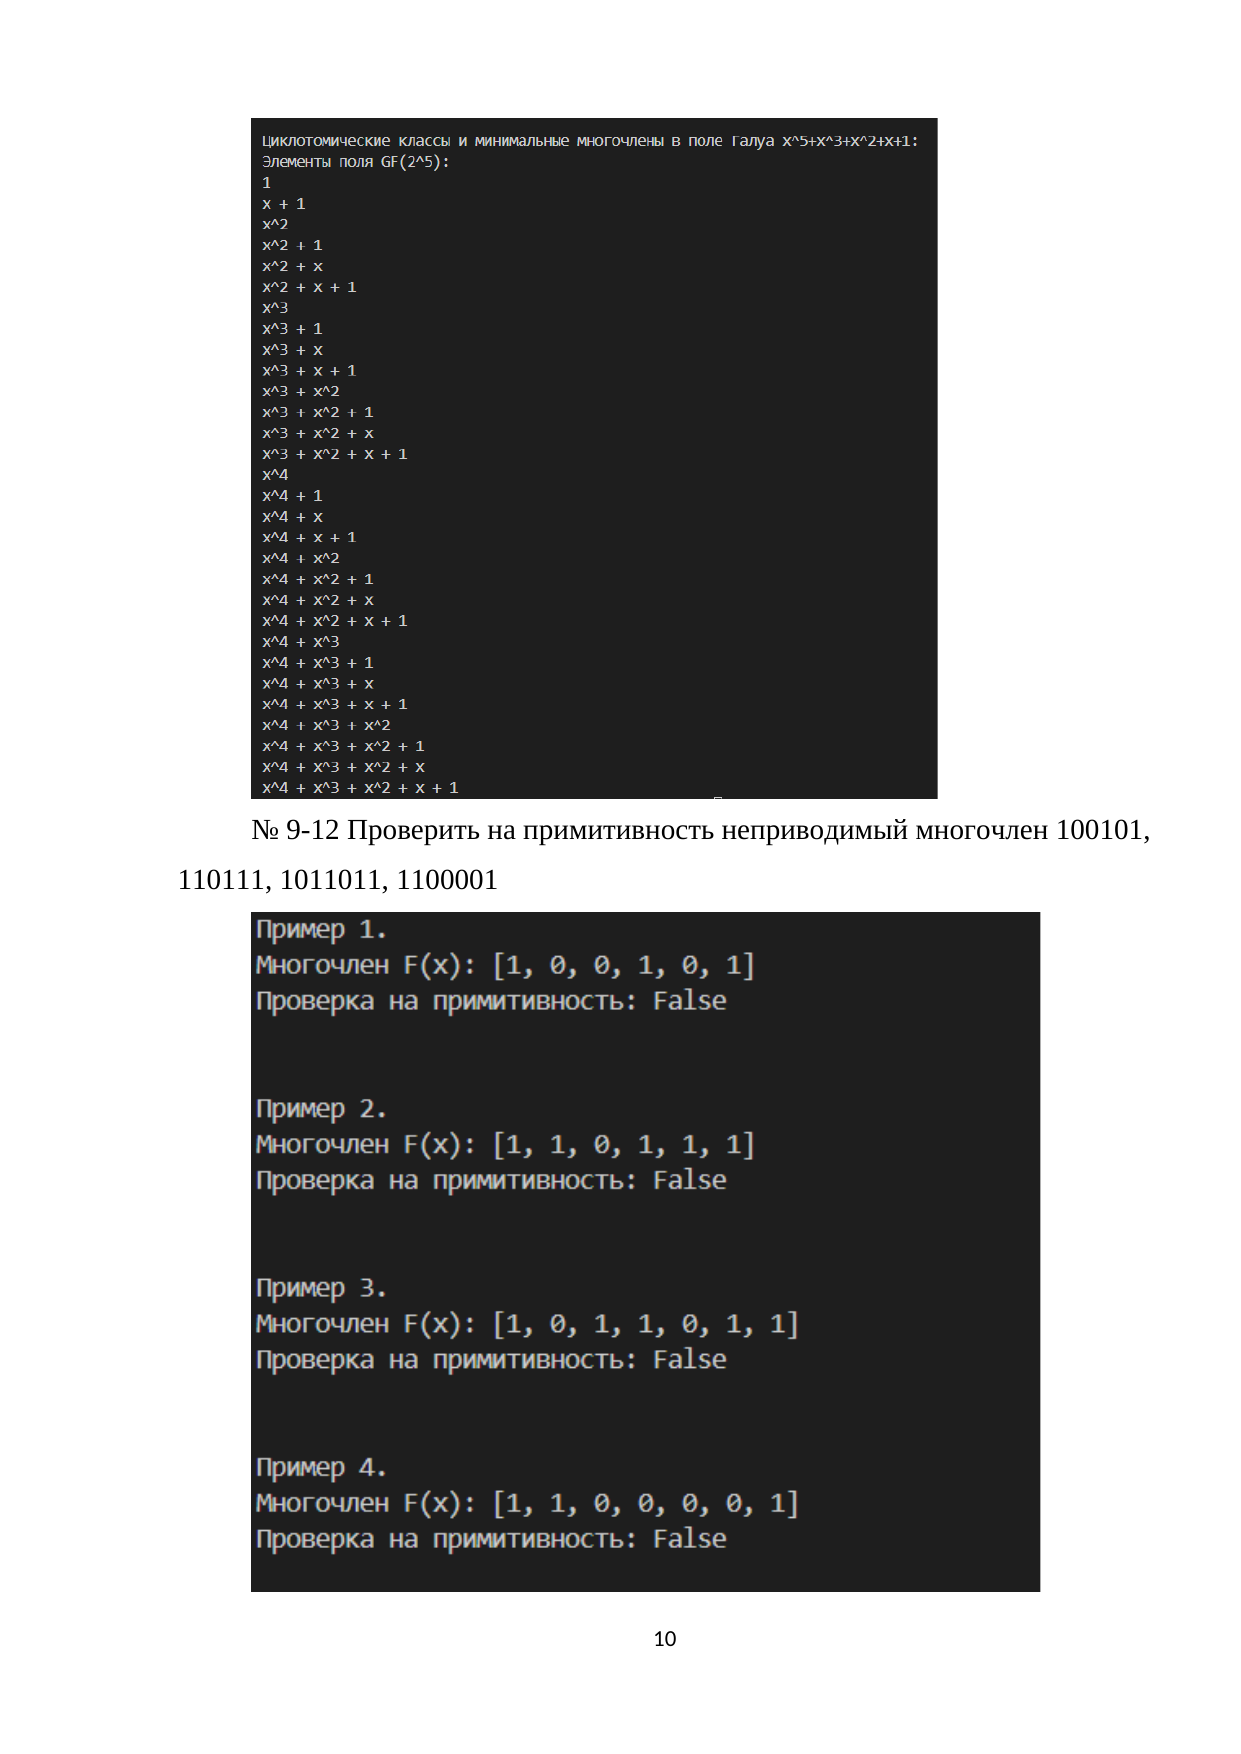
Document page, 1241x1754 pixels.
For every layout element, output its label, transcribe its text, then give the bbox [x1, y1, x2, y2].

text № 9-12 Проверить на примитивность неприводимый многочлен 100101, 110111, 1011011, 1100001 [177, 812, 1152, 896]
picture [251, 118, 938, 799]
picture [251, 912, 1041, 1592]
